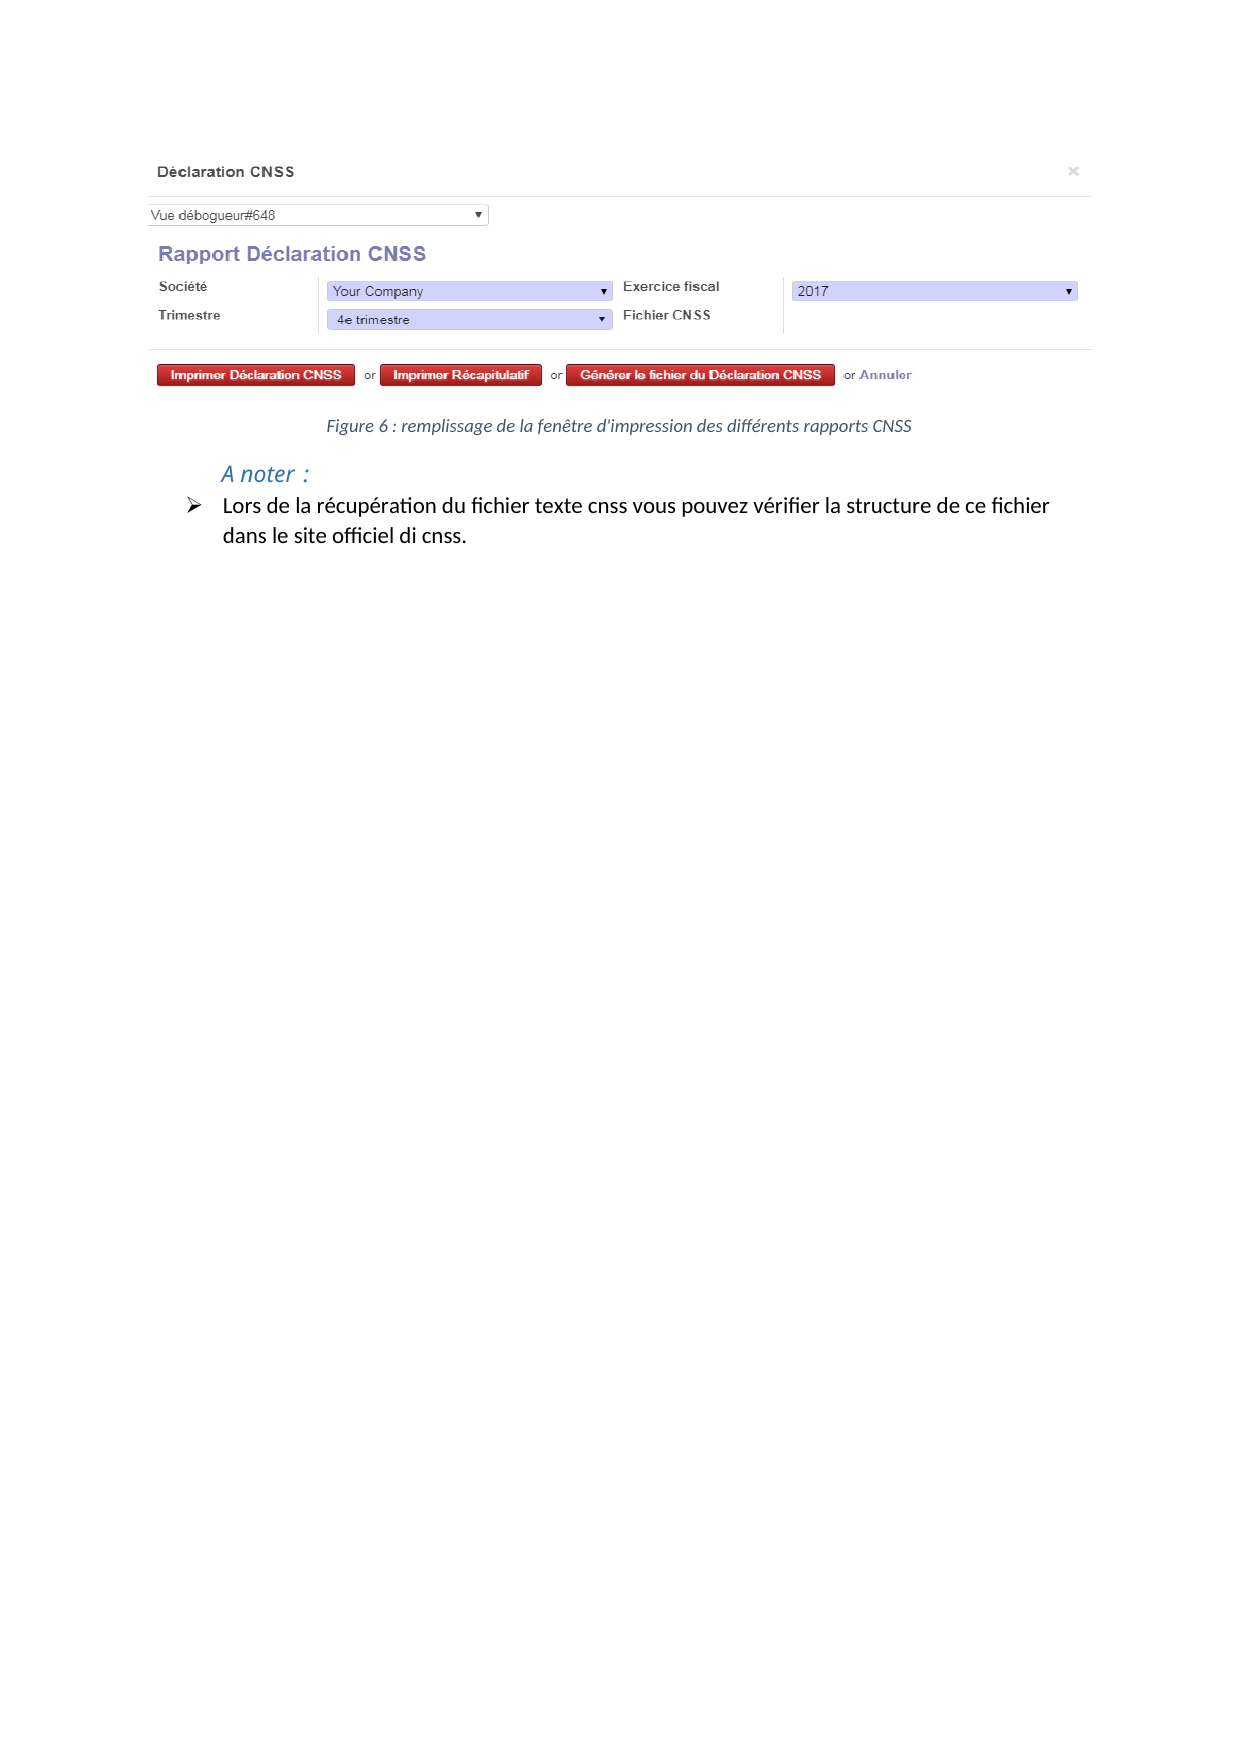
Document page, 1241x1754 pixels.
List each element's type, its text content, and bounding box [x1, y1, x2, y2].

subtitle A noter : [148, 458, 1093, 489]
list Lors de la récupération du fichier texte cnss vous pouvez vérifier la structure de ce fichier dans le site officiel di cnss. [185, 491, 1093, 549]
text Figure 6 : remplissage de la fenêtre d'impression des différents rapports CNSS [148, 414, 1093, 437]
picture [147, 147, 1093, 396]
